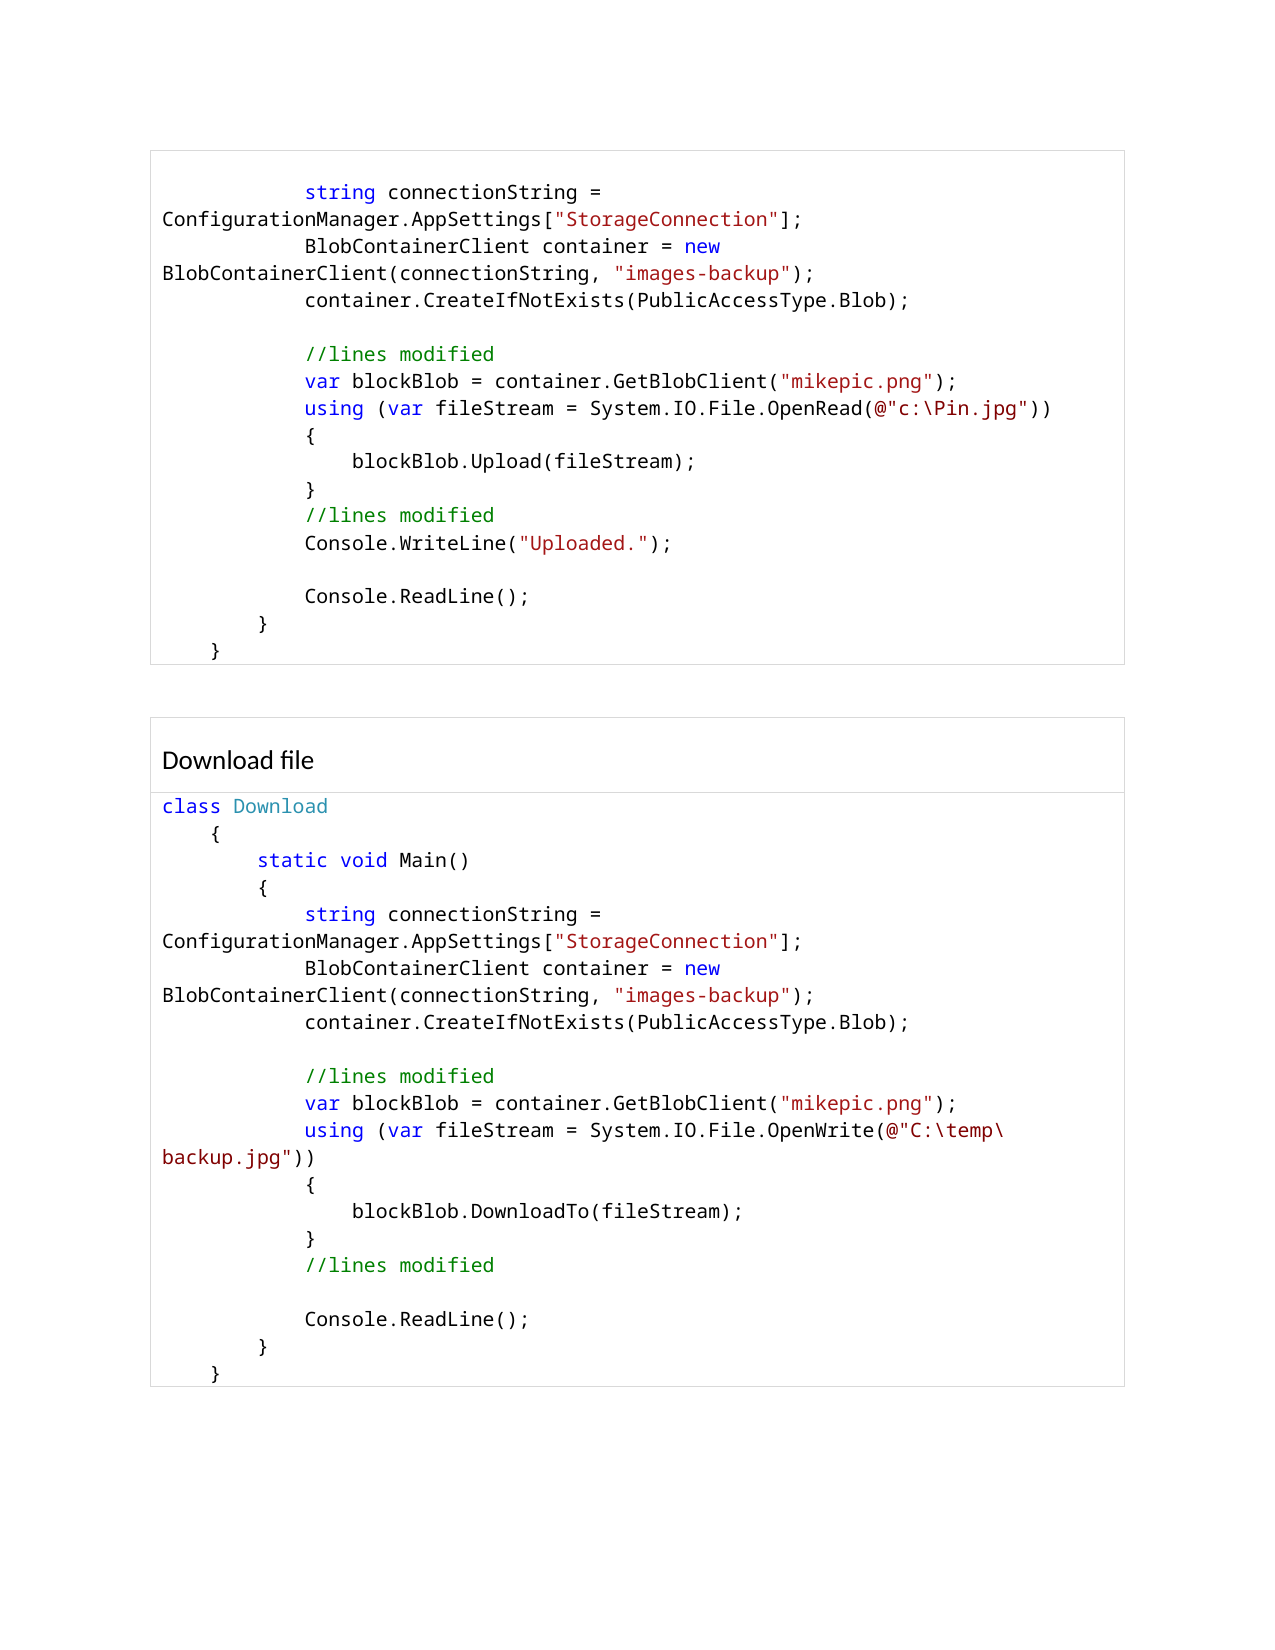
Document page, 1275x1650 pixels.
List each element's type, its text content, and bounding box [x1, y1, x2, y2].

table_header Download file [151, 718, 1124, 792]
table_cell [151, 151, 1124, 664]
table_cell class Download { static void Main() { string connectionString = ConfigurationManager.AppSettings["StorageConnection"]; BlobContainerClient container = new BlobContainerClient(connectionString, "images-backup"); container.CreateIfNotExists(PublicAccessType.Blob); //lines modified var blockBlob = container.GetBlobClient("mikepic.png"); using (var fileStream = System.IO.File.OpenWrite(@"C:\temp\backup.jpg")) { blockBlob.DownloadTo(fileStream); } //lines modified Console.ReadLine(); } } [151, 793, 1124, 1386]
